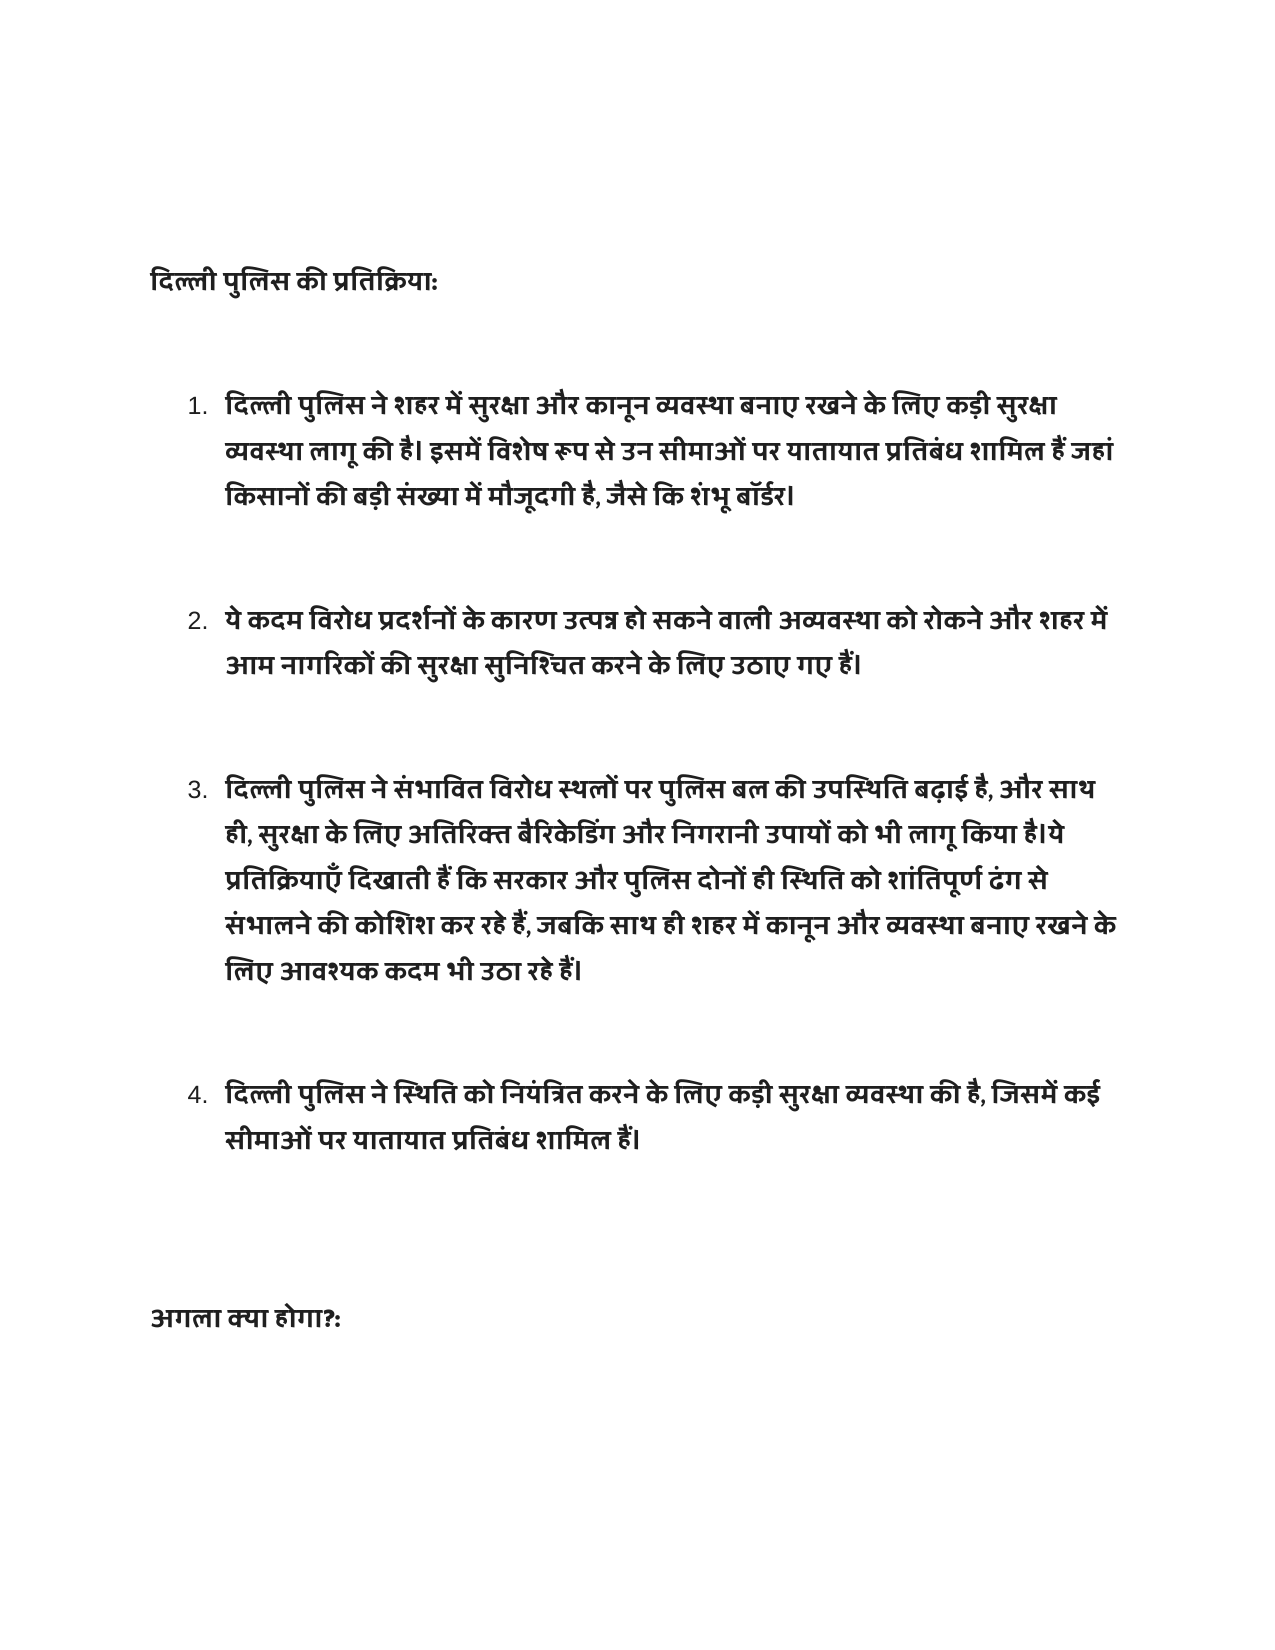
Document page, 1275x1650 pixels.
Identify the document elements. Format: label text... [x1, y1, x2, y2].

list दिल्ली पुलिस ने स्थिति को नियंत्रित करने के लिए कड़ी सुरक्षा व्यवस्था की है, जिसमें कई सीमाओं पर यातायात प्रतिबंध शामिल हैं। [187, 1071, 1125, 1162]
text दिल्ली पुलिस की प्रतिक्रिया: [150, 257, 1125, 303]
list दिल्ली पुलिस ने शहर में सुरक्षा और कानून व्यवस्था बनाए रखने के लिए कड़ी सुरक्षा व्यवस्था लागू की है। इसमें विशेष रूप से उन सीमाओं पर यातायात प्रतिबंध शामिल हैं जहां किसानों की बड़ी संख्या में मौजूदगी है, जैसे कि शंभू बॉर्डर। [187, 382, 1125, 517]
list दिल्ली पुलिस ने संभावित विरोध स्थलों पर पुलिस बल की उपस्थिति बढ़ाई है, और साथ ही, सुरक्षा के लिए अतिरिक्त बैरिकेडिंग और निगरानी उपायों को भी लागू किया है।ये प्रतिक्रियाएँ दिखाती हैं कि सरकार और पुलिस दोनों ही स्थिति को शांतिपूर्ण ढंग से संभालने की कोशिश कर रहे हैं, जबकि साथ ही शहर में कानून और व्यवस्था बनाए रखने के लिए आवश्यक कदम भी उठा रहे हैं। [187, 766, 1125, 992]
list ये कदम विरोध प्रदर्शनों के कारण उत्पन्न हो सकने वाली अव्यवस्था को रोकने और शहर में आम नागरिकों की सुरक्षा सुनिश्चित करने के लिए उठाए गए हैं। [187, 596, 1125, 687]
text अगला क्या होगा?: [150, 1294, 1125, 1339]
